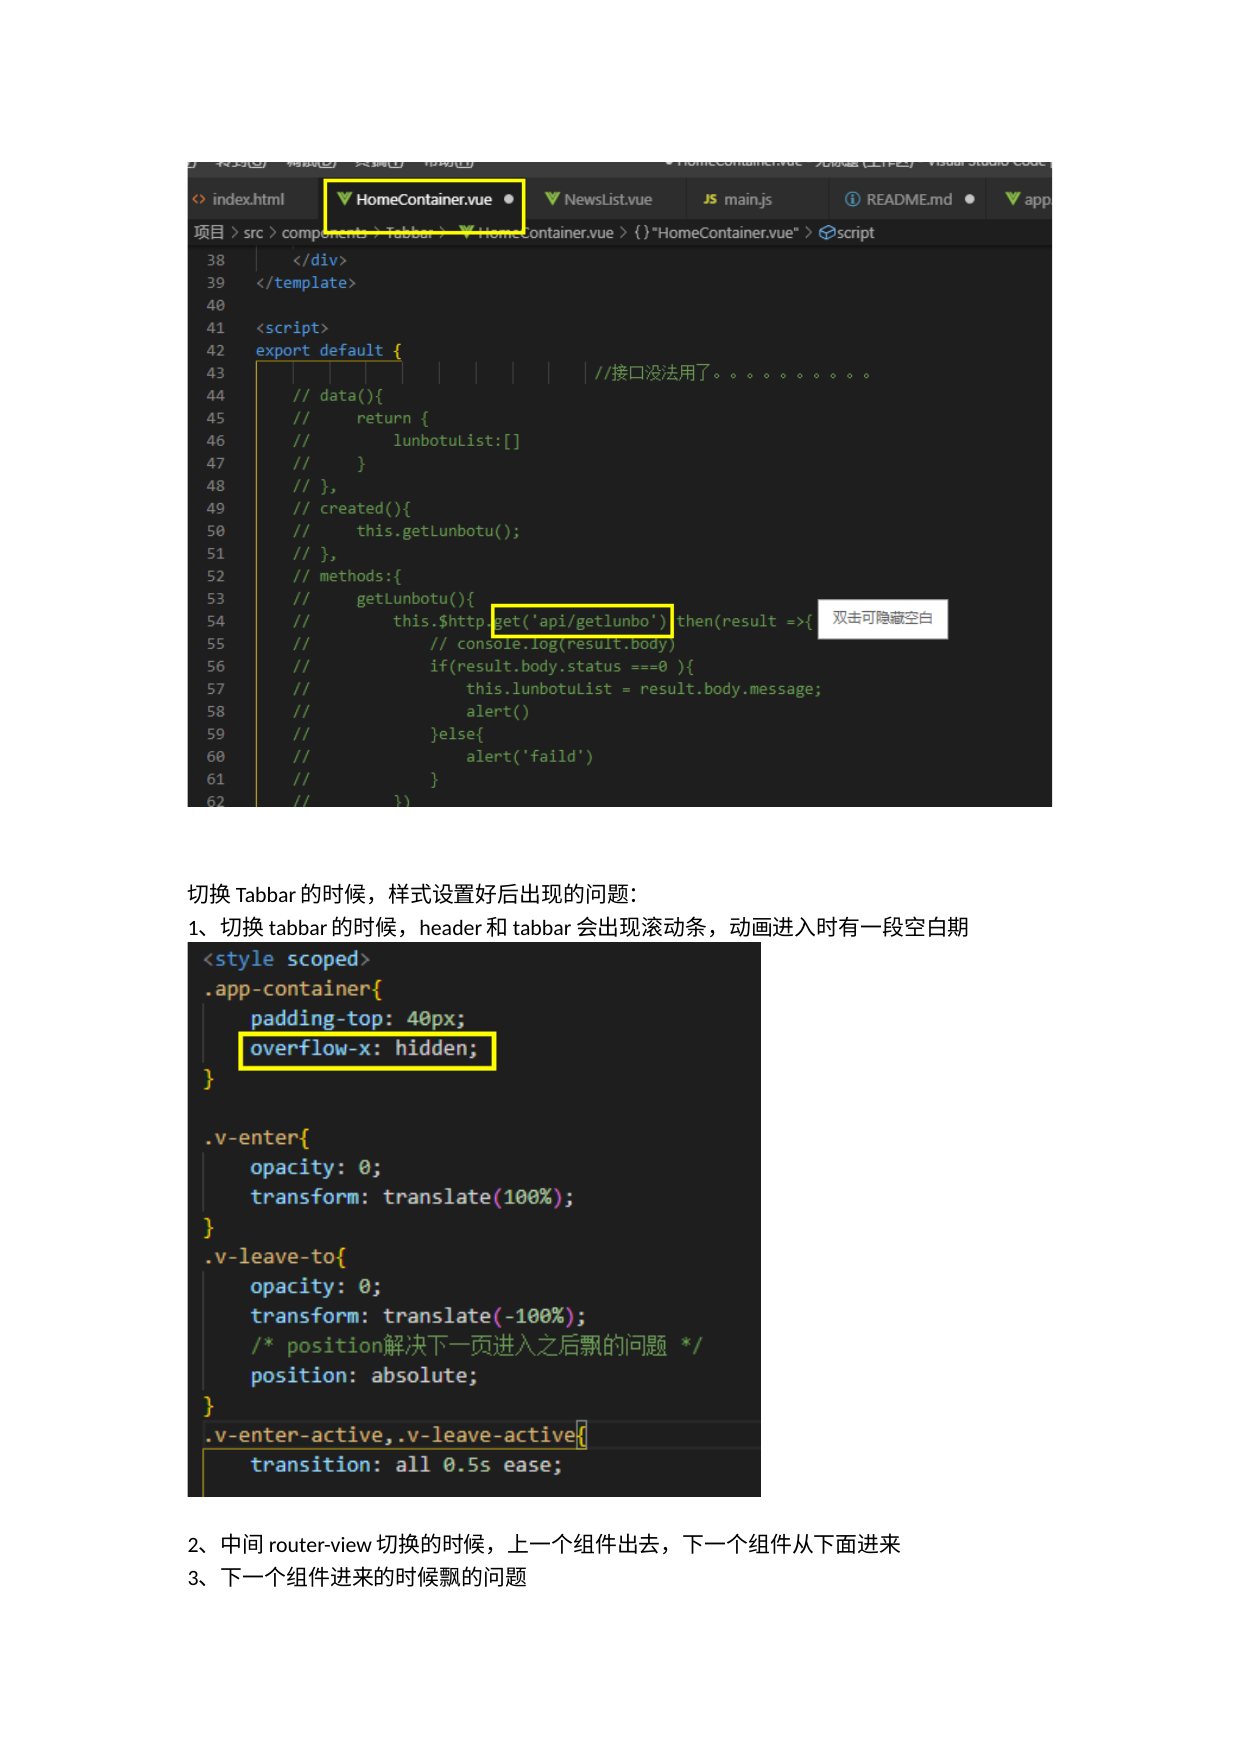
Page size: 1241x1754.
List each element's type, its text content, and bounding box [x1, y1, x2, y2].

list 切换Tabbar的时候，样式设置好后出现的问题： [187, 877, 1053, 909]
picture [187, 162, 1053, 807]
picture [187, 942, 761, 1497]
list 下一个组件进来的时候飘的问题 [187, 1559, 1053, 1592]
list 切换tabbar的时候，header和tabbar会出现滚动条，动画进入时有一段空白期 [187, 909, 1053, 942]
list 中间router-view切换的时候，上一个组件出去，下一个组件从下面进来 [187, 1527, 1053, 1559]
